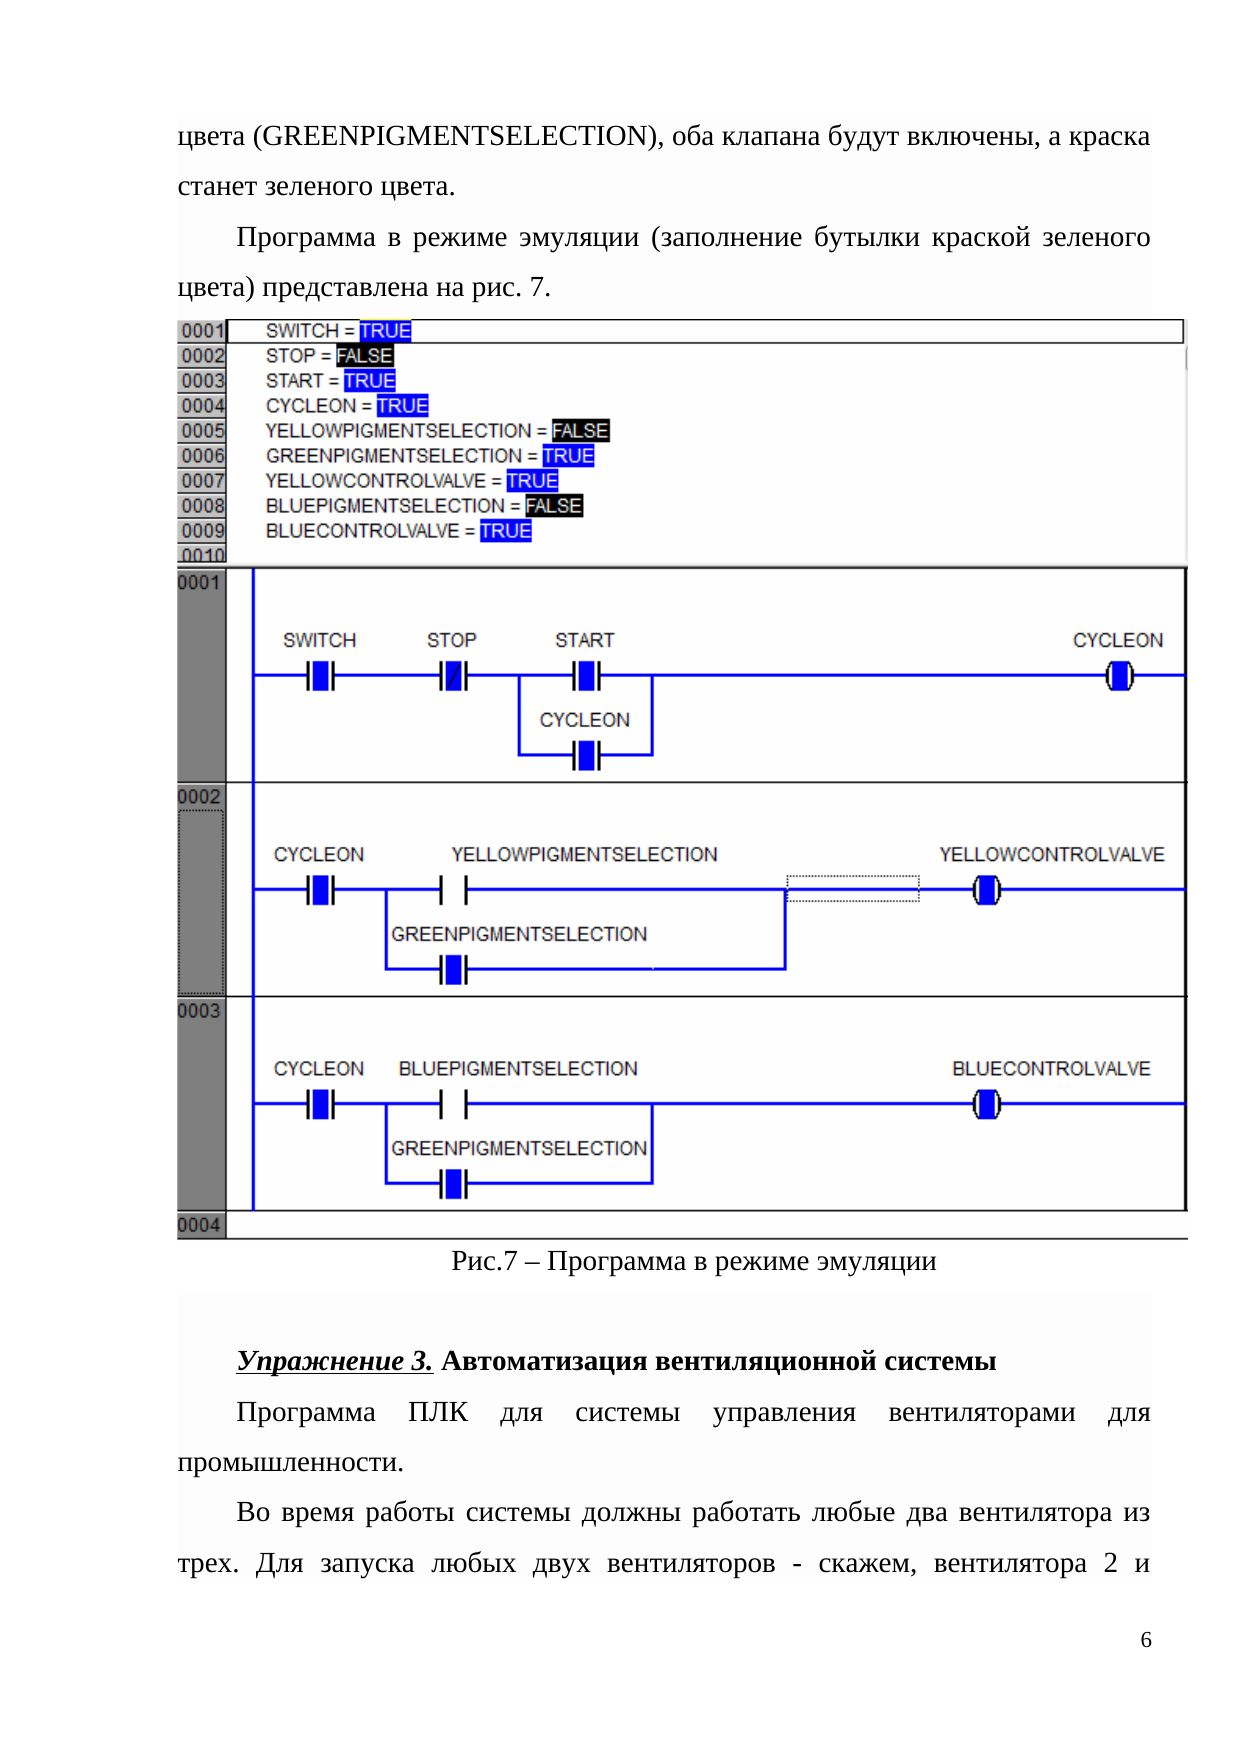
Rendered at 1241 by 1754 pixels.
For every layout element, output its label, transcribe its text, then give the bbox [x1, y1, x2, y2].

text Программа в режиме эмуляции (заполнение бутылки краской зеленого цвета) представлена на рис. 7. [177, 219, 1152, 303]
text Рис.7 – Программа в режиме эмуляции [177, 1243, 1152, 1276]
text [177, 118, 1152, 202]
text Упражнение 3. Автоматизация вентиляционной системы [177, 1343, 1152, 1377]
text Программа ПЛК для системы управления вентиляторами для промышленности. [177, 1394, 1152, 1478]
picture [177, 319, 1188, 1243]
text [177, 1494, 1152, 1578]
